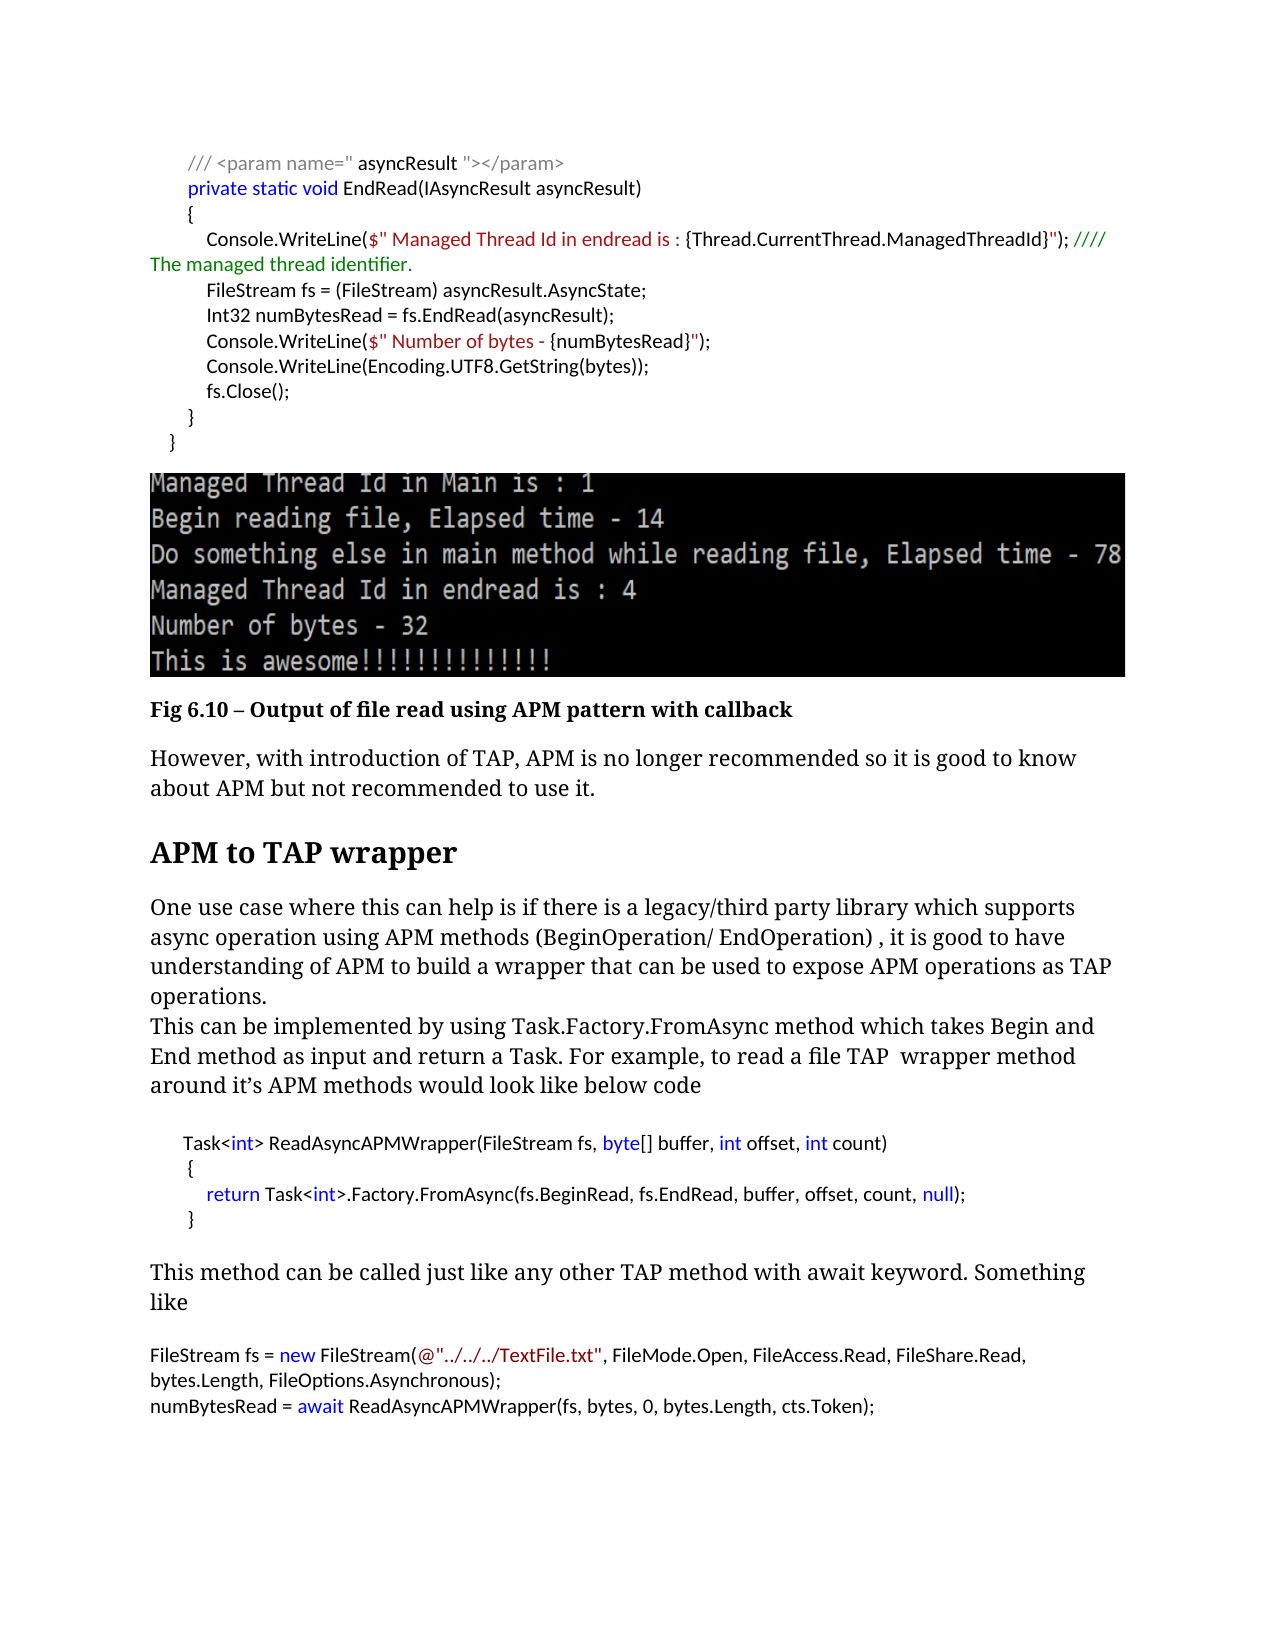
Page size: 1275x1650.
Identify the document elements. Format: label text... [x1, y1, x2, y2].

text However, with introduction of TAP, APM is no longer recommended so it is good to know about APM but not recommended to use it. [150, 743, 1125, 802]
text { [150, 201, 1125, 226]
text /// <param name=" asyncResult "></param> [150, 150, 1125, 175]
text return Task<int>.Factory.FromAsync(fs.BeginRead, fs.EndRead, buffer, offset, count, null); [150, 1181, 1125, 1206]
text Fig 6.10 – Output of file read using APM pattern with callback [150, 696, 1125, 724]
text fs.Close(); [150, 379, 1125, 404]
text Task<int> ReadAsyncAPMWrapper(FileStream fs, byte[] buffer, int offset, int count) [150, 1130, 1125, 1156]
text Int32 numBytesRead = fs.EndRead(asyncResult); [150, 302, 1125, 328]
text Console.WriteLine(Encoding.UTF8.GetString(bytes)); [150, 353, 1125, 379]
text Console.WriteLine($" Number of bytes - {numBytesRead}"); [150, 328, 1125, 353]
text FileStream fs = new FileStream(@"../../../TextFile.txt", FileMode.Open, FileAccess.Read, FileShare.Read, bytes.Length, FileOptions.Asynchronous); [150, 1342, 1125, 1393]
text This method can be called just like any other TAP method with await keyword. Something like [150, 1257, 1125, 1317]
text } [150, 404, 1125, 429]
text private static void EndRead(IAsyncResult asyncResult) [150, 175, 1125, 201]
text } [150, 429, 1125, 455]
text Console.WriteLine($" Managed Thread Id in endread is : {Thread.CurrentThread.ManagedThreadId}"); //// The managed thread identifier. [150, 226, 1125, 277]
text This can be implemented by using Task.Factory.FromAsync method which takes Begin and End method as input and return a Task. For example, to read a file TAP wrapper method around it’s APM methods would look like below code [150, 1011, 1125, 1100]
text { [150, 1156, 1125, 1181]
picture [150, 473, 1125, 677]
text numBytesRead = await ReadAsyncAPMWrapper(fs, bytes, 0, bytes.Length, cts.Token); [150, 1393, 1125, 1418]
text FileStream fs = (FileStream) asyncResult.AsyncState; [150, 277, 1125, 302]
text One use case where this can help is if there is a legacy/third party library which supports async operation using APM methods (BeginOperation/ EndOperation) , it is good to have understanding of APM to build a wrapper that can be used to expose APM operations as TAP operations. [150, 892, 1125, 1011]
text APM to TAP wrapper [150, 832, 1125, 872]
text } [150, 1206, 1125, 1232]
